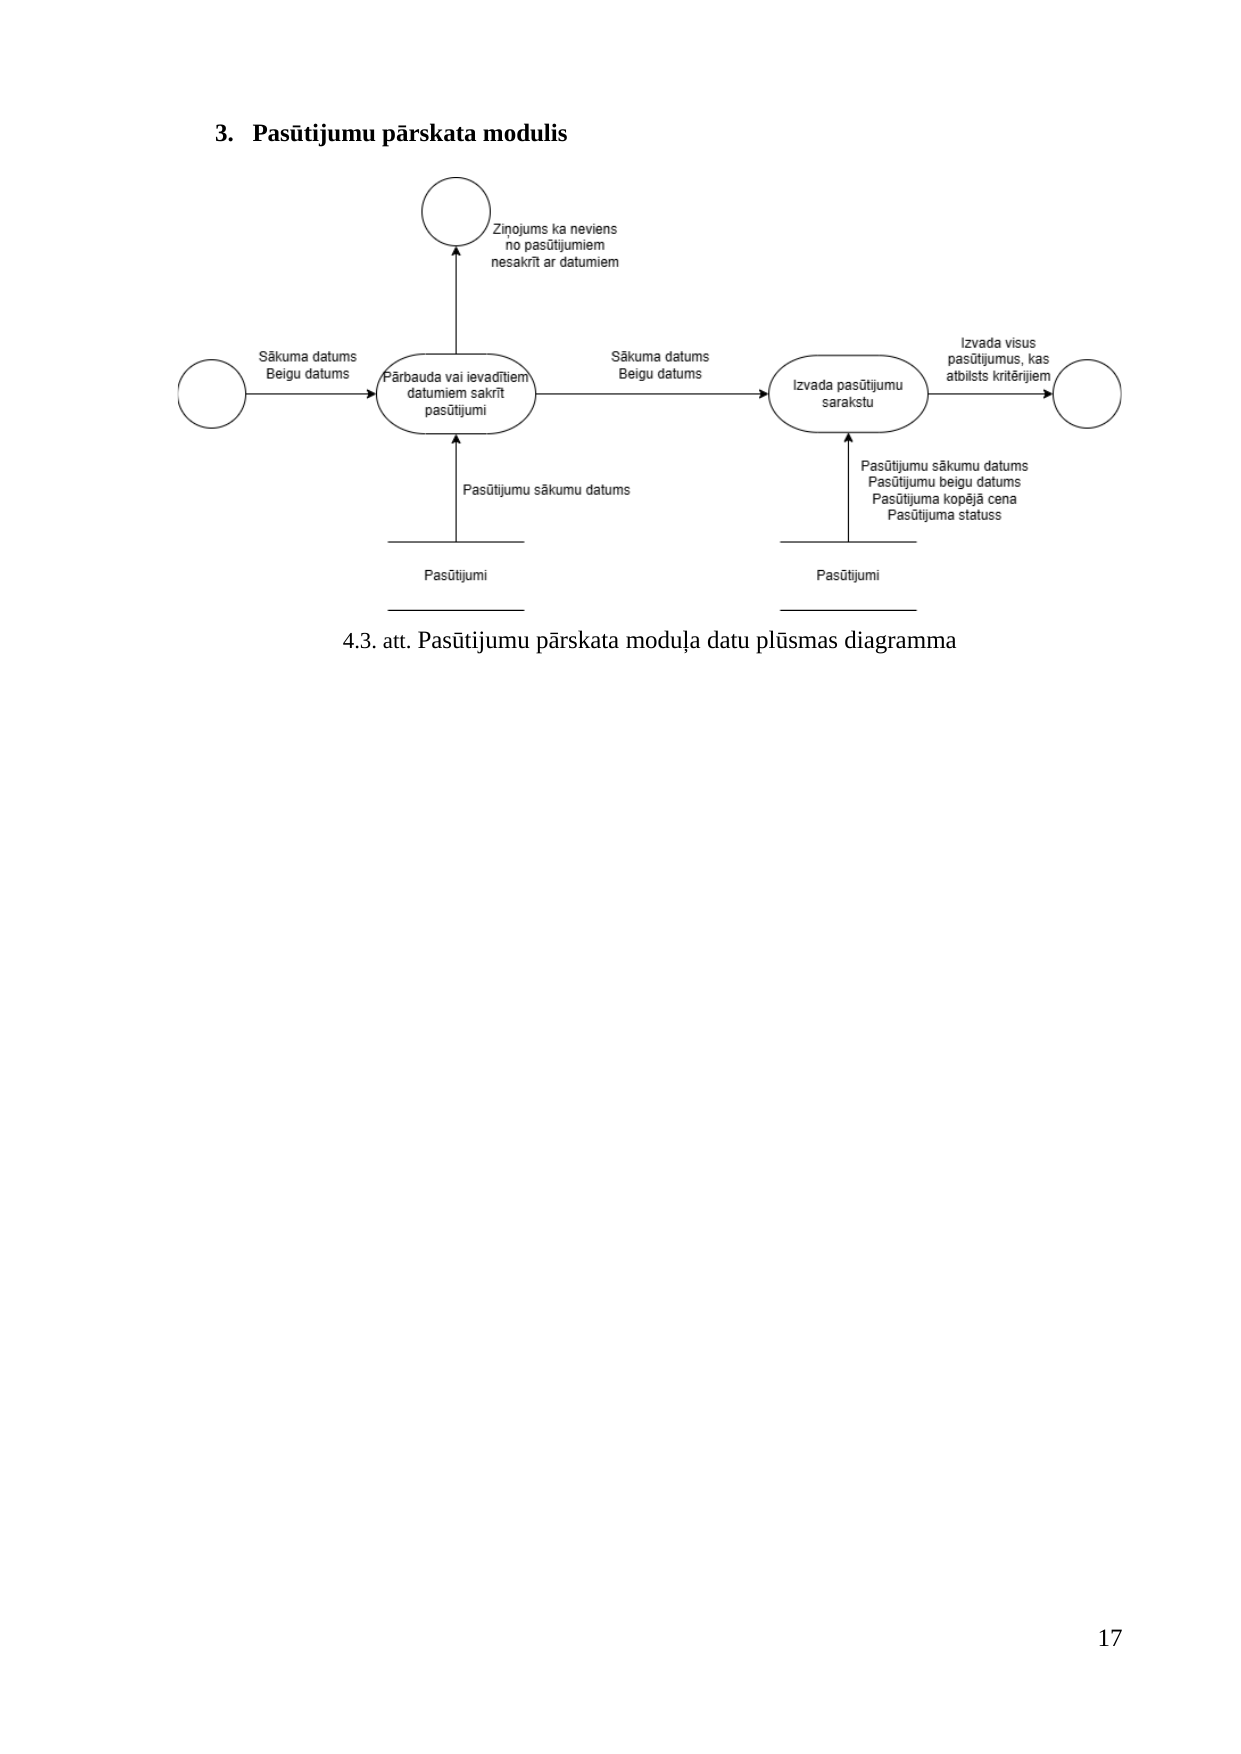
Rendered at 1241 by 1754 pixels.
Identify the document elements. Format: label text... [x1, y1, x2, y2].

text 4.3. att. Pasūtijumu pārskata moduļa datu plūsmas diagramma [177, 625, 1122, 654]
list Pasūtijumu pārskata modulis [215, 118, 1122, 147]
picture [177, 177, 1122, 611]
